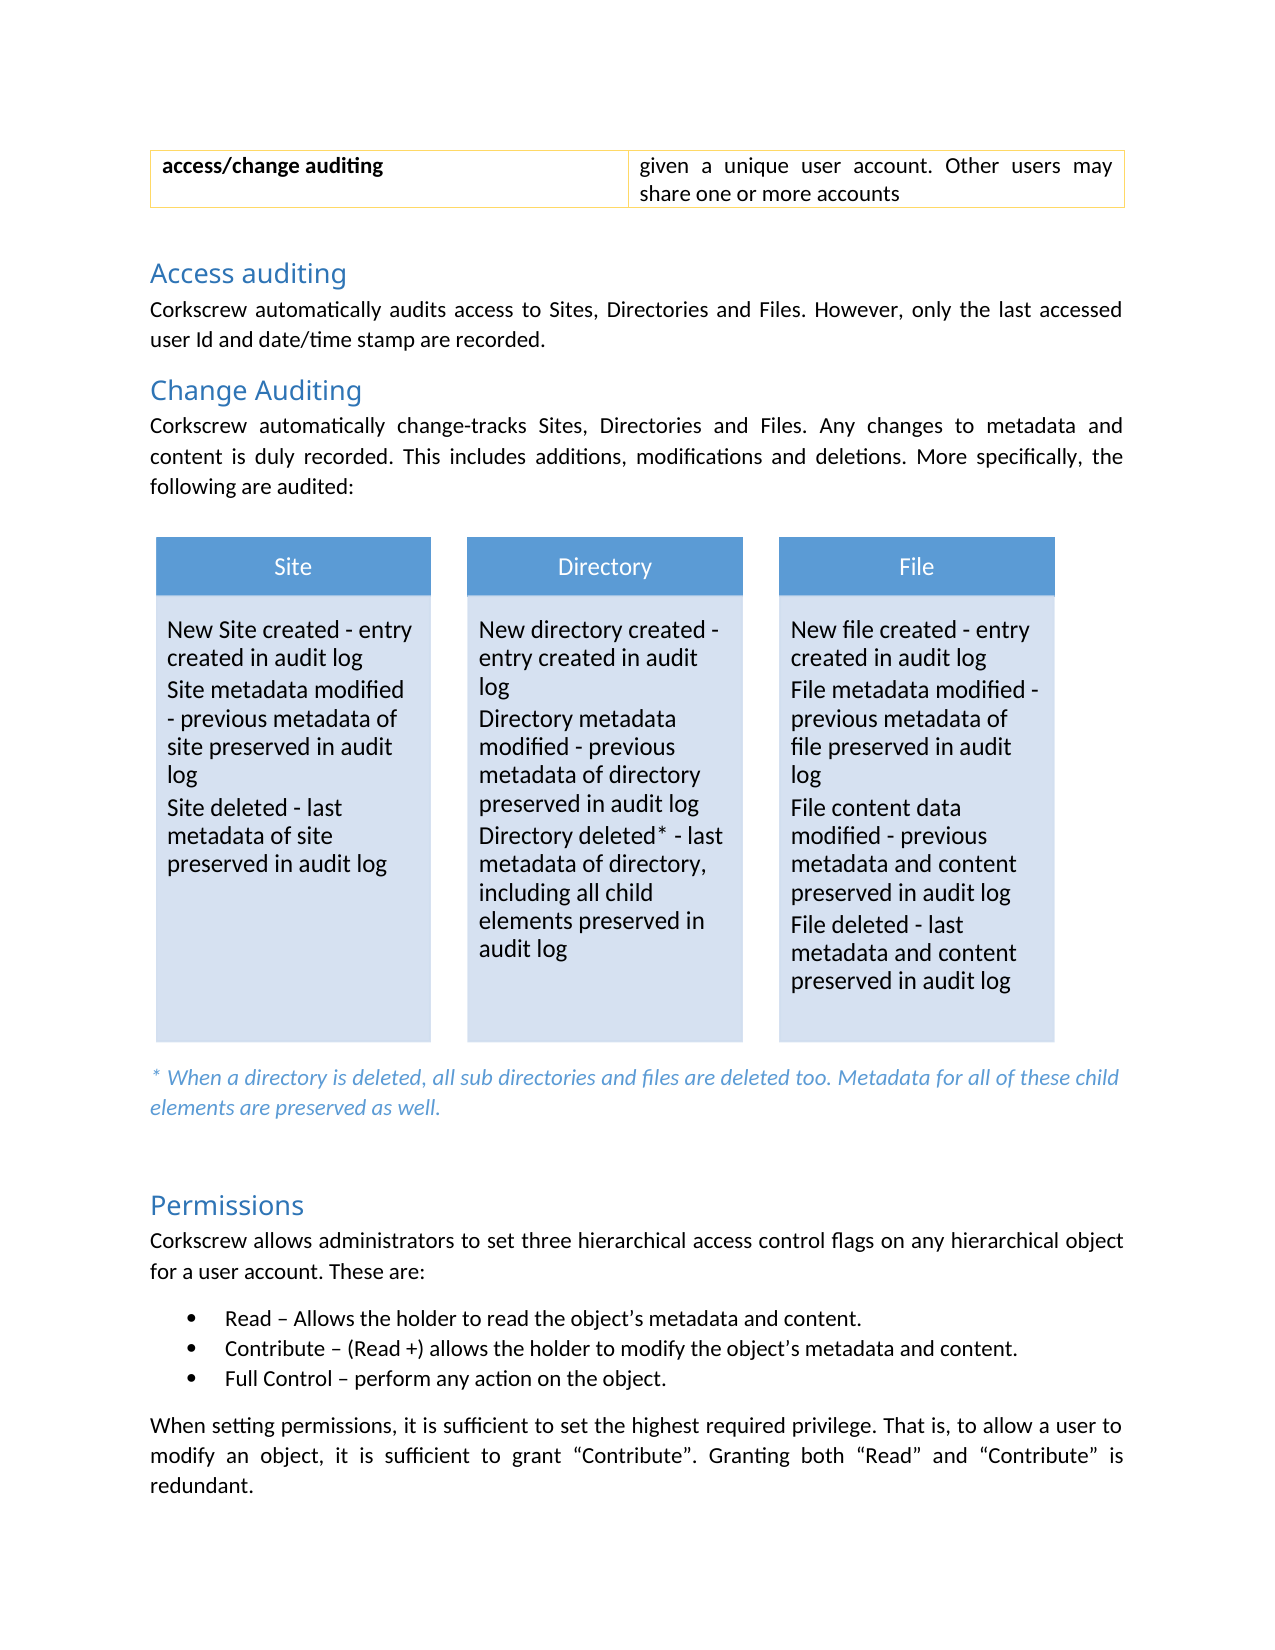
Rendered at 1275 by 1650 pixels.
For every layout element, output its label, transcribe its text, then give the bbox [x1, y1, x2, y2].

text Corkscrew automatically change-tracks Sites, Directories and Files. Any changes to metadata and content is duly recorded. This includes additions, modifications and deletions. More specifically, the following are audited: [150, 412, 1125, 500]
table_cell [629, 151, 1124, 207]
subtitle Change Auditing [150, 372, 1125, 409]
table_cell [151, 151, 628, 207]
text * When a directory is deleted, all sub directories and files are deleted too. Metadata for all of these child elements are preserved as well. [150, 1063, 1125, 1121]
text Corkscrew allows administrators to set three hierarchical access control flags on any hierarchical object for a user account. These are: [150, 1227, 1125, 1285]
list Contribute – (Read +) allows the holder to modify the object’s metadata and content. [187, 1334, 1125, 1362]
list Full Control – perform any action on the object. [187, 1364, 1125, 1392]
list Read – Allows the holder to read the object’s metadata and content. [187, 1304, 1125, 1332]
text Corkscrew automatically audits access to Sites, Directories and Files. However, only the last accessed user Id and date/time stamp are recorded. [150, 295, 1125, 353]
subtitle Permissions [150, 1187, 1125, 1224]
subtitle Access auditing [150, 255, 1125, 292]
text When setting permissions, it is sufficient to set the highest required privilege. That is, to allow a user to modify an object, it is sufficient to grant “Contribute”. Granting both “Read” and “Contribute” is redundant. [150, 1411, 1125, 1499]
